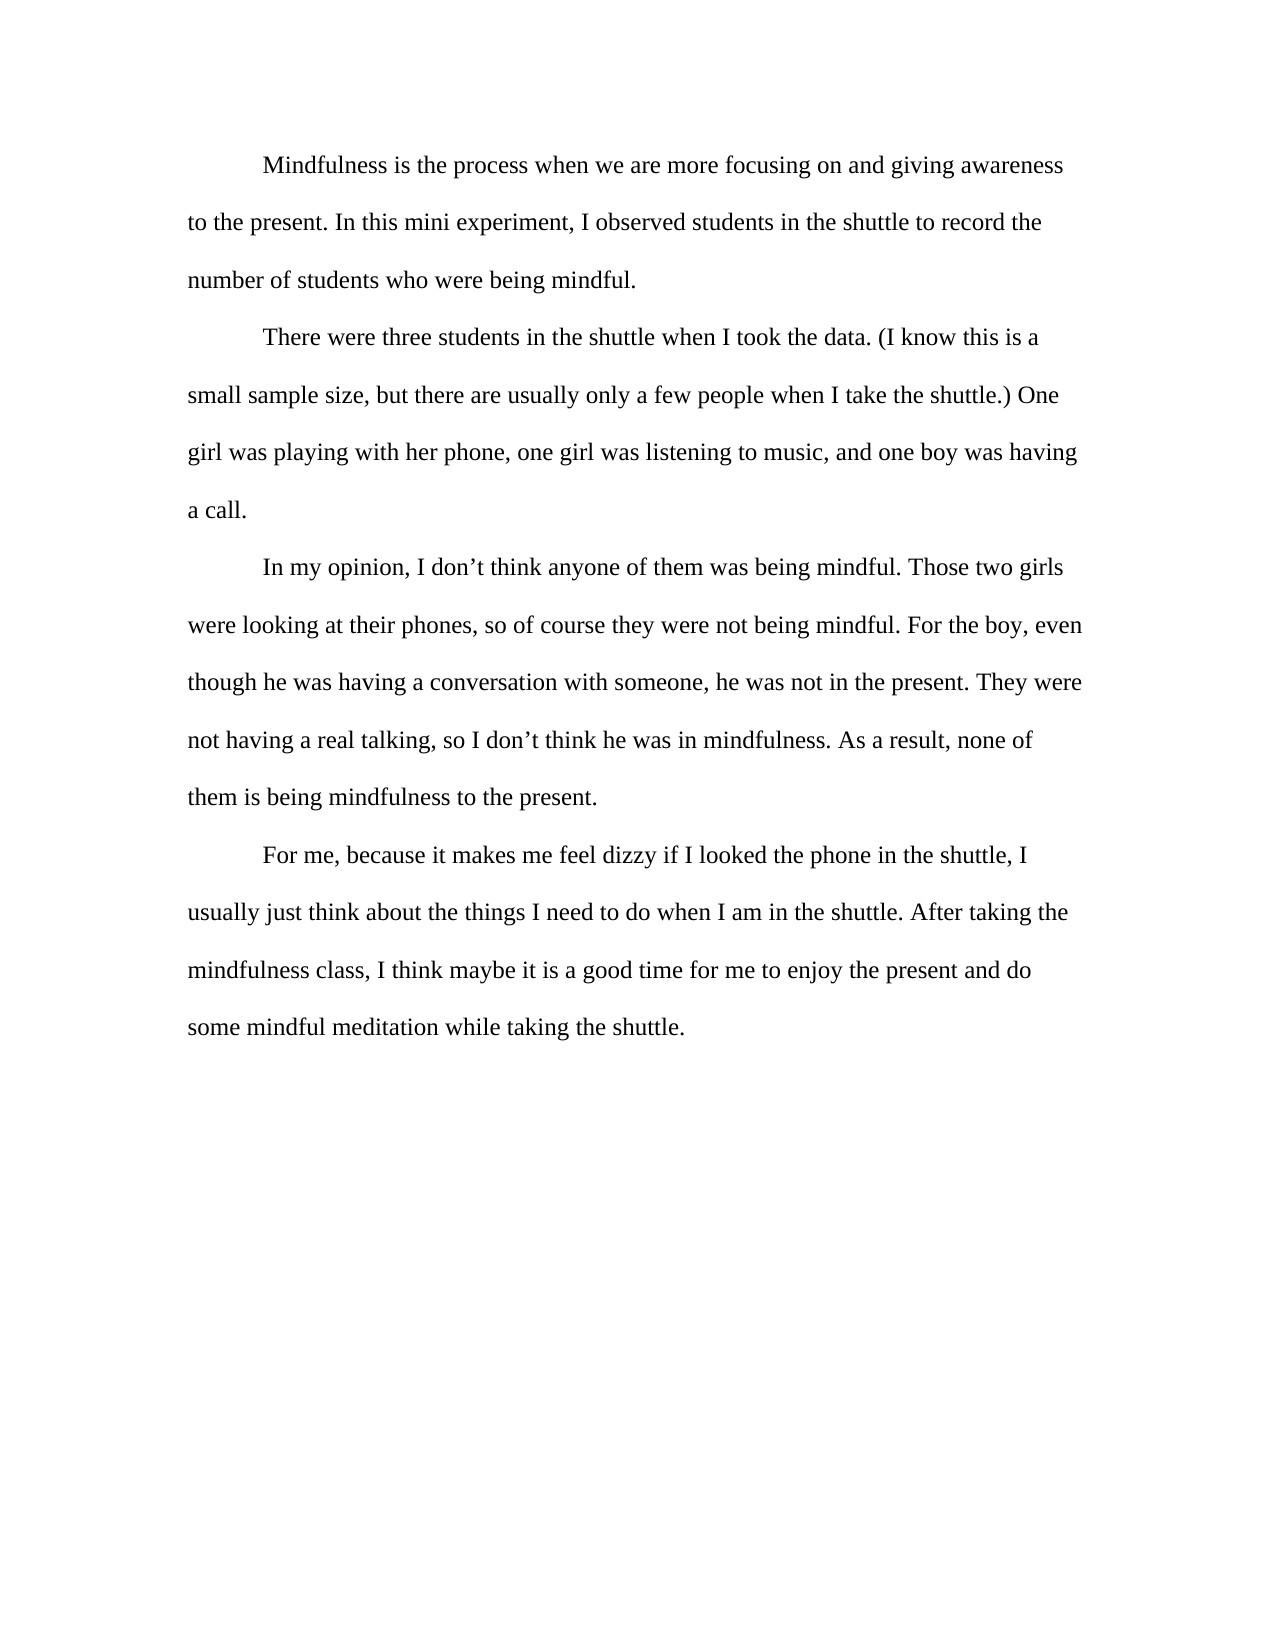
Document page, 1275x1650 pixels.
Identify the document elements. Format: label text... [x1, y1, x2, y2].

text For me, because it makes me feel dizzy if I looked the phone in the shuttle, I usually just think about the things I need to do when I am in the shuttle. After taking the mindfulness class, I think maybe it is a good time for me to enjoy the present and do some mindful meditation while taking the shuttle. [187, 840, 1087, 1041]
text There were three students in the shuttle when I took the data. (I know this is a small sample size, but there are usually only a few people when I take the shuttle.) One girl was playing with her phone, one girl was listening to music, and one boy was having a call. [187, 322, 1087, 524]
text Mindfulness is the process when we are more focusing on and giving awareness to the present. In this mini experiment, I observed students in the shuttle to record the number of students who were being mindful. [187, 150, 1087, 294]
text In my opinion, I don’t think anyone of them was being mindful. Those two girls were looking at their phones, so of course they were not being mindful. For the boy, even though he was having a conversation with someone, he was not in the present. They were not having a real talking, so I don’t think he was in mindfulness. As a result, none of them is being mindfulness to the present. [187, 552, 1087, 811]
